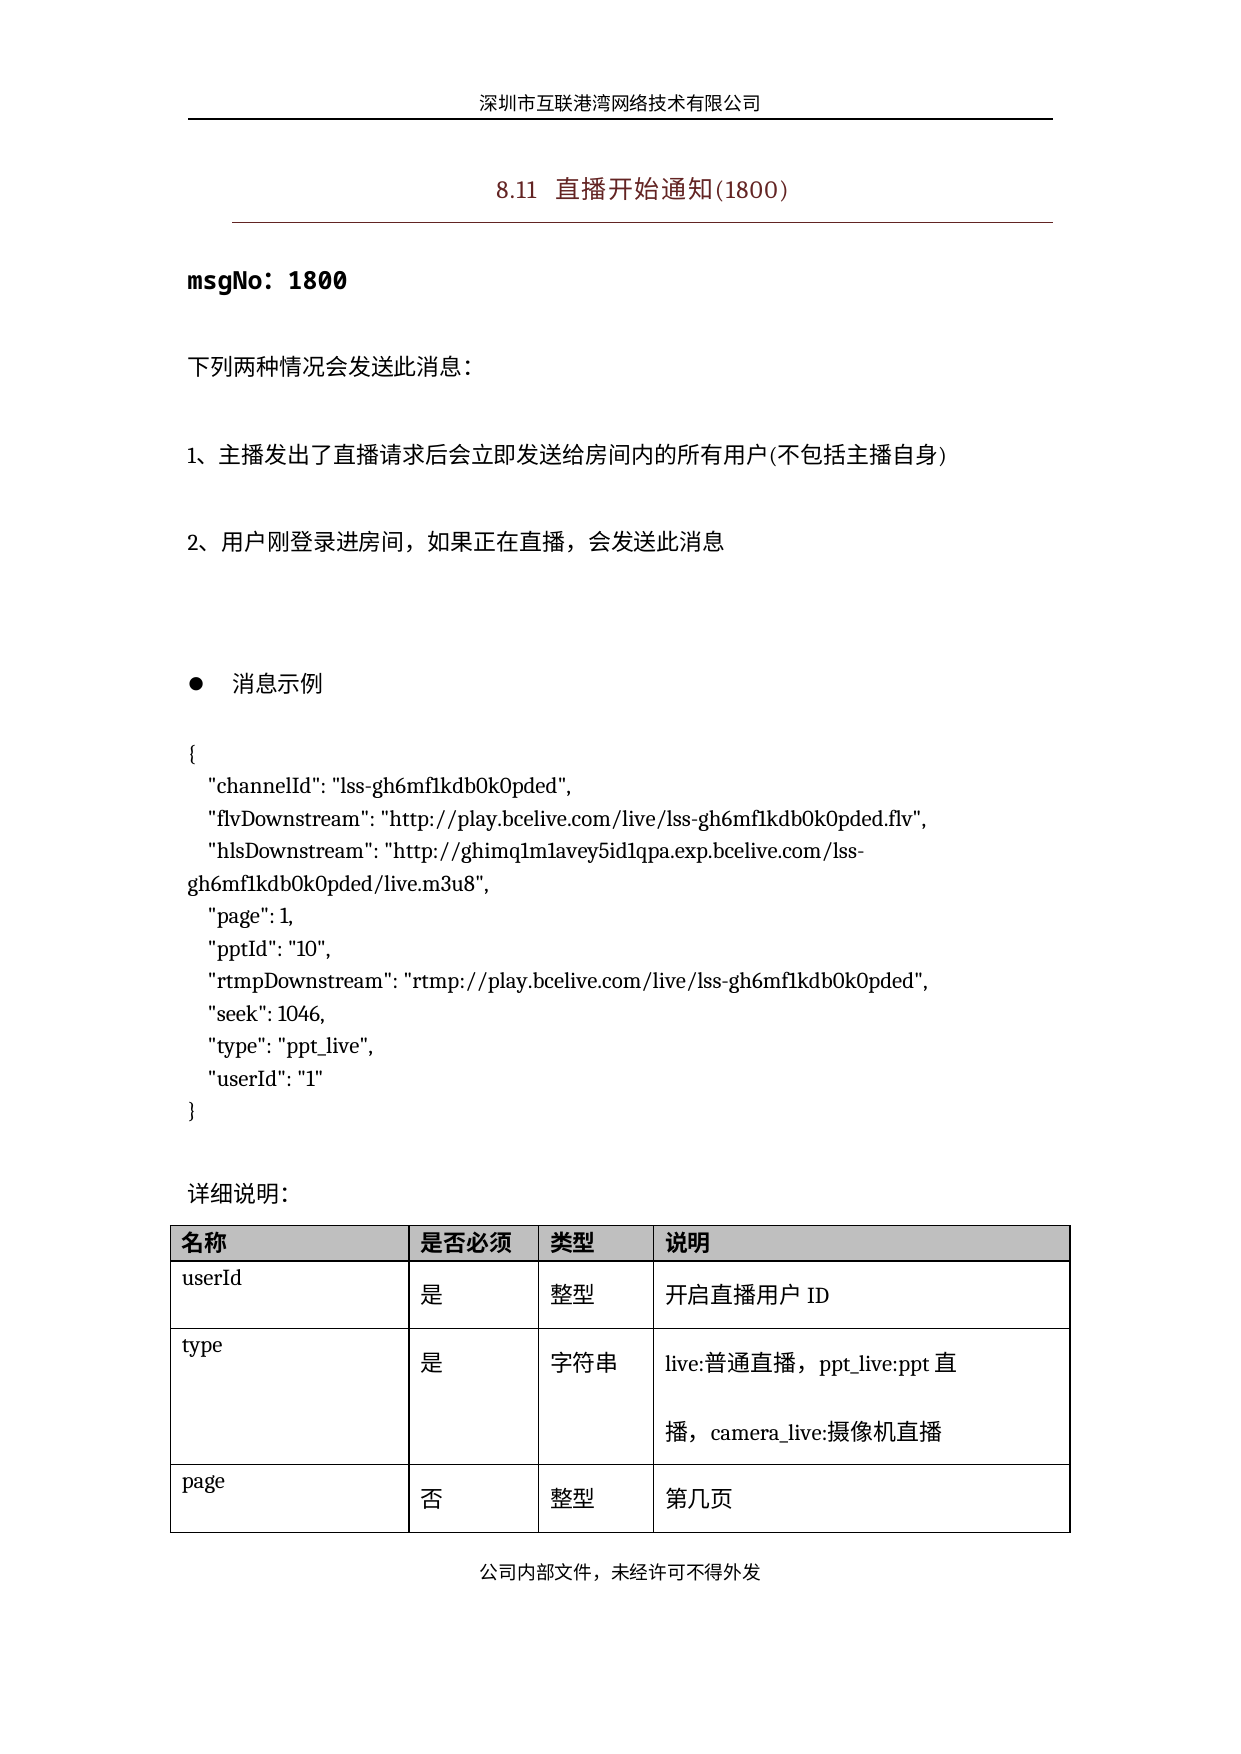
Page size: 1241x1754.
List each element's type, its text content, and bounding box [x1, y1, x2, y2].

table_cell 开启直播用户ID [654, 1262, 1069, 1328]
table_cell 否 [410, 1465, 538, 1532]
text "flvDownstream": "http://play.bcelive.com/live/lss-gh6mf1kdb0k0pded.flv", [187, 803, 1053, 835]
list 消息示例 [187, 650, 1053, 715]
text "rtmpDownstream": "rtmp://play.bcelive.com/live/lss-gh6mf1kdb0k0pded", [187, 965, 1053, 998]
table_cell 第几页 [654, 1465, 1069, 1532]
text 2、用户刚登录进房间，如果正在直播，会发送此消息 [187, 508, 1053, 573]
text "seek": 1046, [187, 998, 1053, 1030]
table_cell 字符串 [539, 1329, 653, 1464]
table_cell 是 [410, 1262, 538, 1328]
text "type": "ppt_live", [187, 1030, 1053, 1063]
text { [187, 738, 1053, 770]
text 1、主播发出了直播请求后会立即发送给房间内的所有用户(不包括主播自身) [187, 421, 1053, 486]
table_cell 是 [410, 1329, 538, 1464]
table_header 说明 [654, 1226, 1069, 1260]
table_cell 整型 [539, 1465, 653, 1532]
table_cell page [171, 1465, 408, 1532]
text "userId": "1" [187, 1063, 1053, 1095]
table_header 名称 [171, 1226, 408, 1260]
table_cell userId [171, 1262, 408, 1328]
table_cell 整型 [539, 1262, 653, 1328]
text msgNo：1800 [187, 246, 1053, 311]
table_header 类型 [539, 1226, 653, 1260]
table_cell type [171, 1329, 408, 1464]
table_cell live:普通直播，ppt_live:ppt直播，camera_live:摄像机直播 [654, 1329, 1069, 1464]
text "page": 1, [187, 900, 1053, 933]
subtitle 直播开始通知(1800) [232, 155, 1053, 222]
text } [187, 1095, 1053, 1128]
table_header 是否必须 [410, 1226, 538, 1260]
text "channelId": "lss-gh6mf1kdb0k0pded", [187, 770, 1053, 803]
text 详细说明： [187, 1160, 1053, 1225]
text 下列两种情况会发送此消息： [187, 333, 1053, 398]
text "pptId": "10", [187, 933, 1053, 965]
text "hlsDownstream": "http://ghimq1m1avey5id1qpa.exp.bcelive.com/lss-gh6mf1kdb0k0pded/live.m3u8", [187, 835, 1053, 900]
